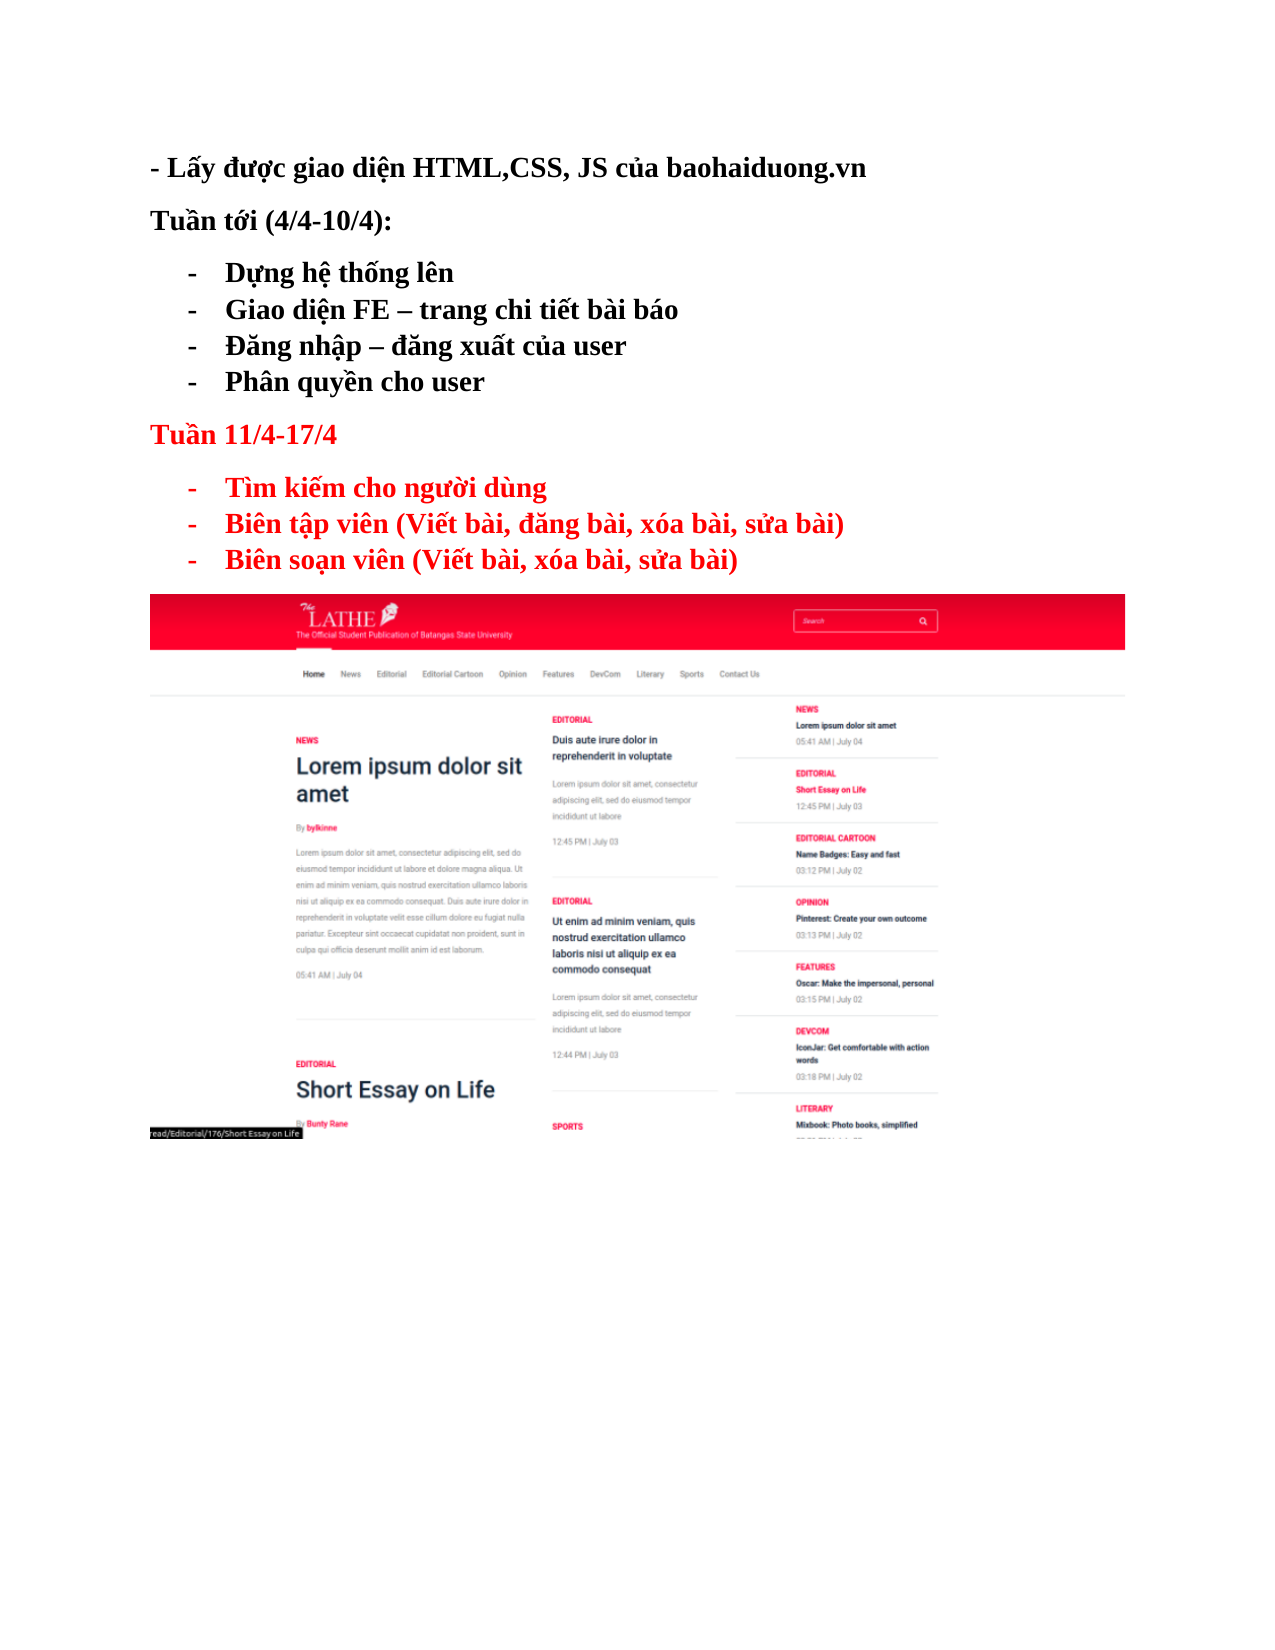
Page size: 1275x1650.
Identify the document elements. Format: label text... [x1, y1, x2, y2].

list Biên soạn viên (Viết bài, xóa bài, sửa bài) [187, 542, 1125, 576]
list Giao diện FE – trang chi tiết bài báo [187, 292, 1125, 325]
list Dựng hệ thống lên [187, 256, 1125, 289]
list Đăng nhập – đăng xuất của user [187, 328, 1125, 361]
text Tuần 11/4-17/4 [150, 417, 1125, 450]
list Biên tập viên (Viết bài, đăng bài, xóa bài, sửa bài) [187, 506, 1125, 539]
text Tuần tới (4/4-10/4): [150, 203, 1125, 236]
text - Lấy được giao diện HTML,CSS, JS của baohaiduong.vn [150, 150, 1125, 183]
list Phân quyền cho user [187, 364, 1125, 398]
list Tìm kiếm cho người dùng [187, 470, 1125, 503]
picture [150, 594, 1125, 1139]
